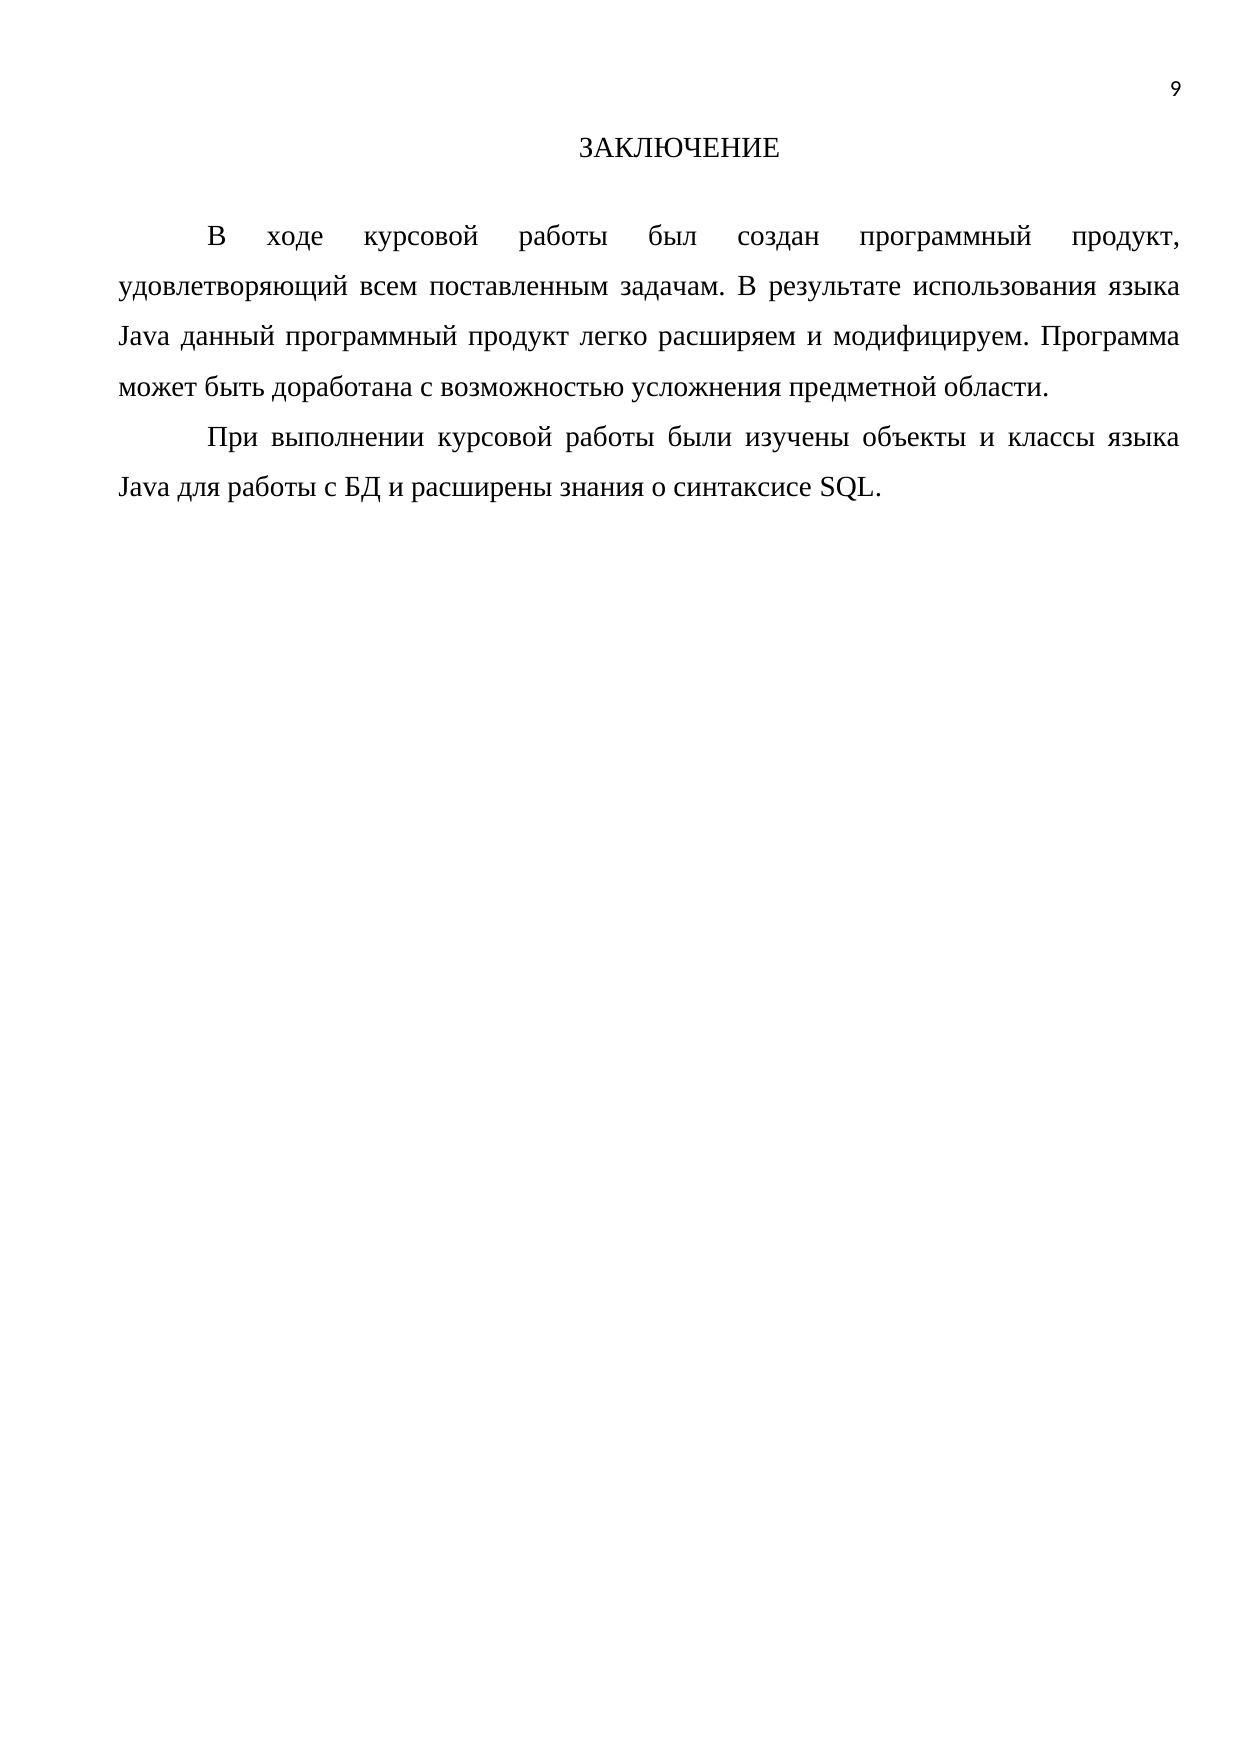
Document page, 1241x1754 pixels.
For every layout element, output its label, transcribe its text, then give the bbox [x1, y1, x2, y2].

text ЗАКЛЮЧЕНИЕ [118, 130, 1181, 163]
text В ходе курсовой работы был создан программный продукт, удовлетворяющий всем поставленным задачам. В результате использования языка Java данный программный продукт легко расширяем и модифицируем. Программа может быть доработана с возможностью усложнения предметной области. [118, 218, 1181, 402]
text При выполнении курсовой работы были изучены объекты и классы языка Java для работы с БД и расширены знания о синтаксисе SQL. [118, 419, 1181, 503]
